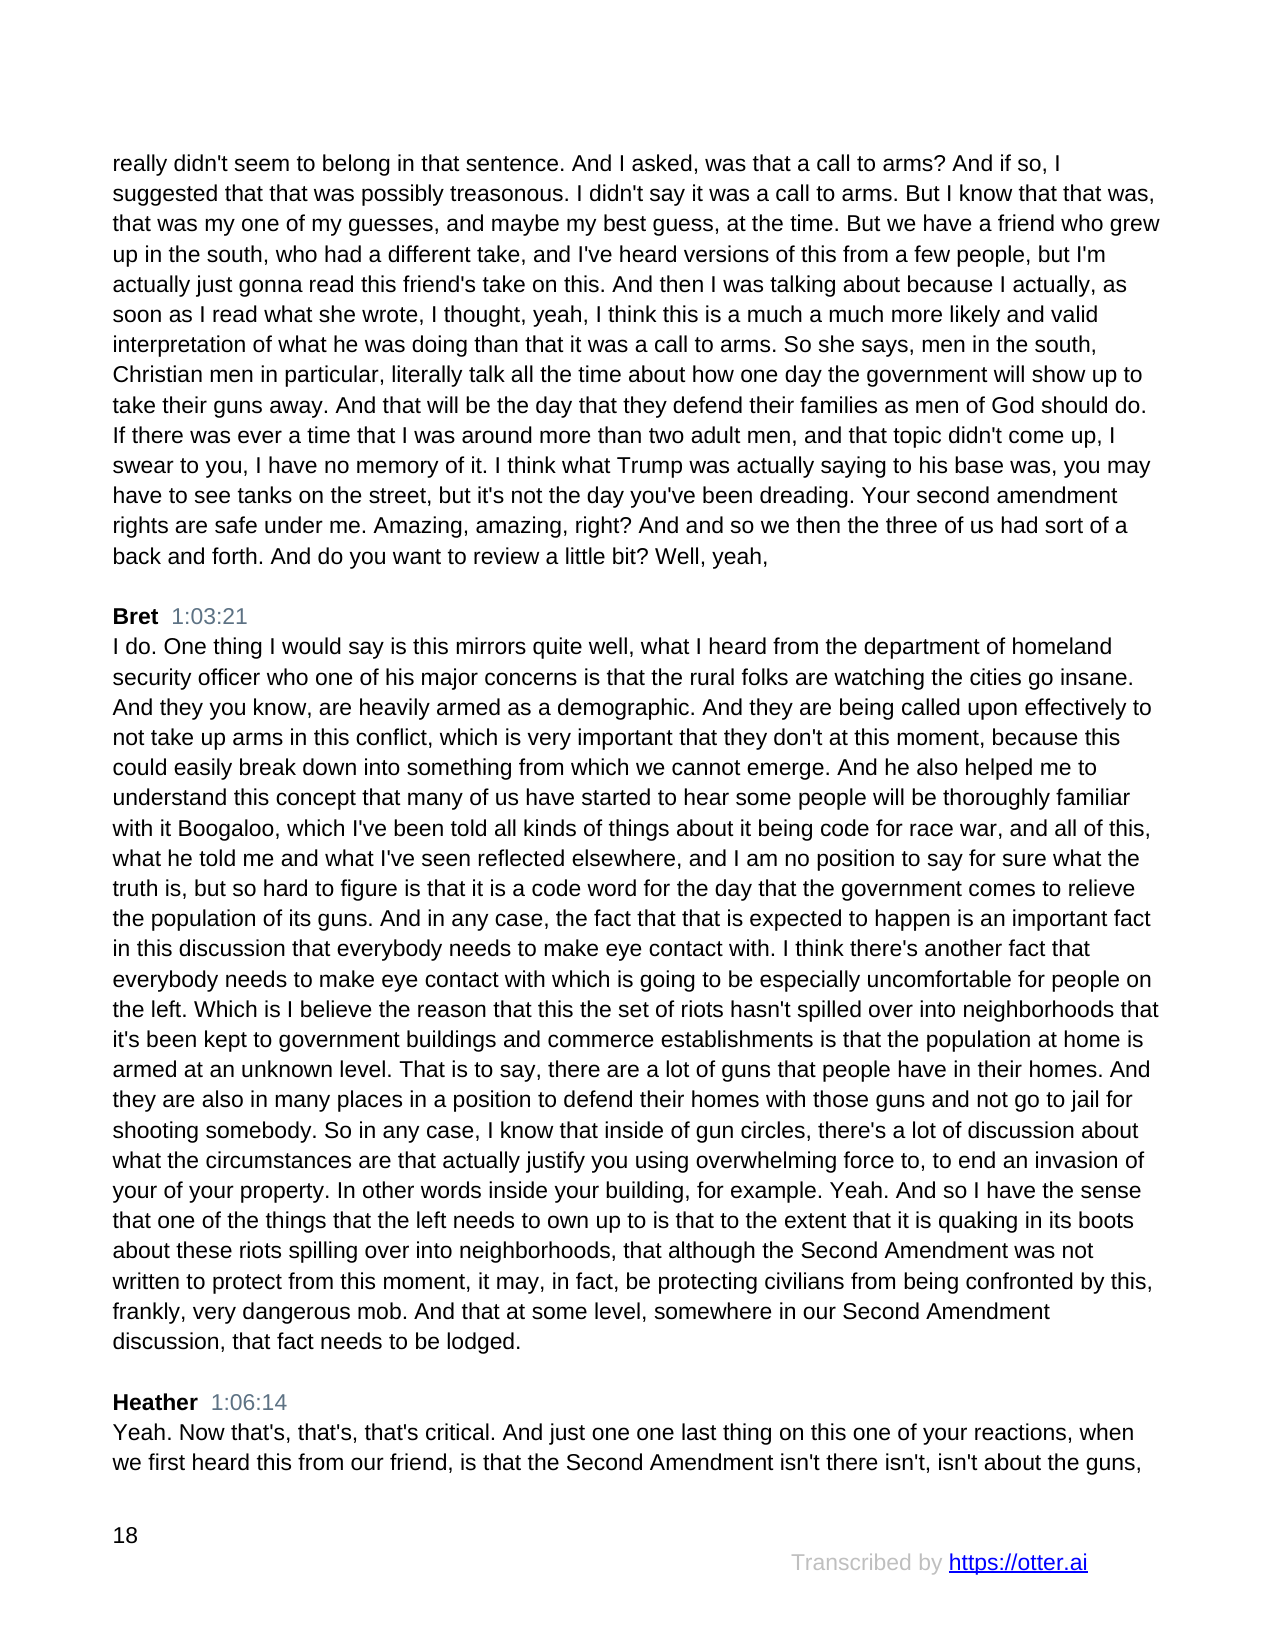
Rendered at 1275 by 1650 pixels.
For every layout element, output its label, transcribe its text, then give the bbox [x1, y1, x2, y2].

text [112, 1419, 1162, 1475]
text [112, 150, 1162, 569]
text I do. One thing I would say is this mirrors quite well, what I heard from the department of homeland security officer who one of his major concerns is that the rural folks are watching the cities go insane. And they you know, are heavily armed as a demographic. And they are being called upon effectively to not take up arms in this conflict, which is very important that they don't at this moment, because this could easily break down into something from which we cannot emerge. And he also helped me to understand this concept that many of us have started to hear some people will be thoroughly familiar with it Boogaloo, which I've been told all kinds of things about it being code for race war, and all of this, what he told me and what I've seen reflected elsewhere, and I am no position to say for sure what the truth is, but so hard to figure is that it is a code word for the day that the government comes to relieve the population of its guns. And in any case, the fact that that is expected to happen is an important fact in this discussion that everybody needs to make eye contact with. I think there's another fact that everybody needs to make eye contact with which is going to be especially uncomfortable for people on the left. Which is I believe the reason that this the set of riots hasn't spilled over into neighborhoods that it's been kept to government buildings and commerce establishments is that the population at home is armed at an unknown level. That is to say, there are a lot of guns that people have in their homes. And they are also in many places in a position to defend their homes with those guns and not go to jail for shooting somebody. So in any case, I know that inside of gun circles, there's a lot of discussion about what the circumstances are that actually justify you using overwhelming force to, to end an invasion of your of your property. In other words inside your building, for example. Yeah. And so I have the sense that one of the things that the left needs to own up to is that to the extent that it is quaking in its boots about these riots spilling over into neighborhoods, that although the Second Amendment was not written to protect from this moment, it may, in fact, be protecting civilians from being confronted by this, frankly, very dangerous mob. And that at some level, somewhere in our Second Amendment discussion, that fact needs to be lodged. [112, 633, 1162, 1354]
text Bret 1:03:21 [112, 603, 1162, 629]
text Heather 1:06:14 [112, 1388, 1162, 1415]
